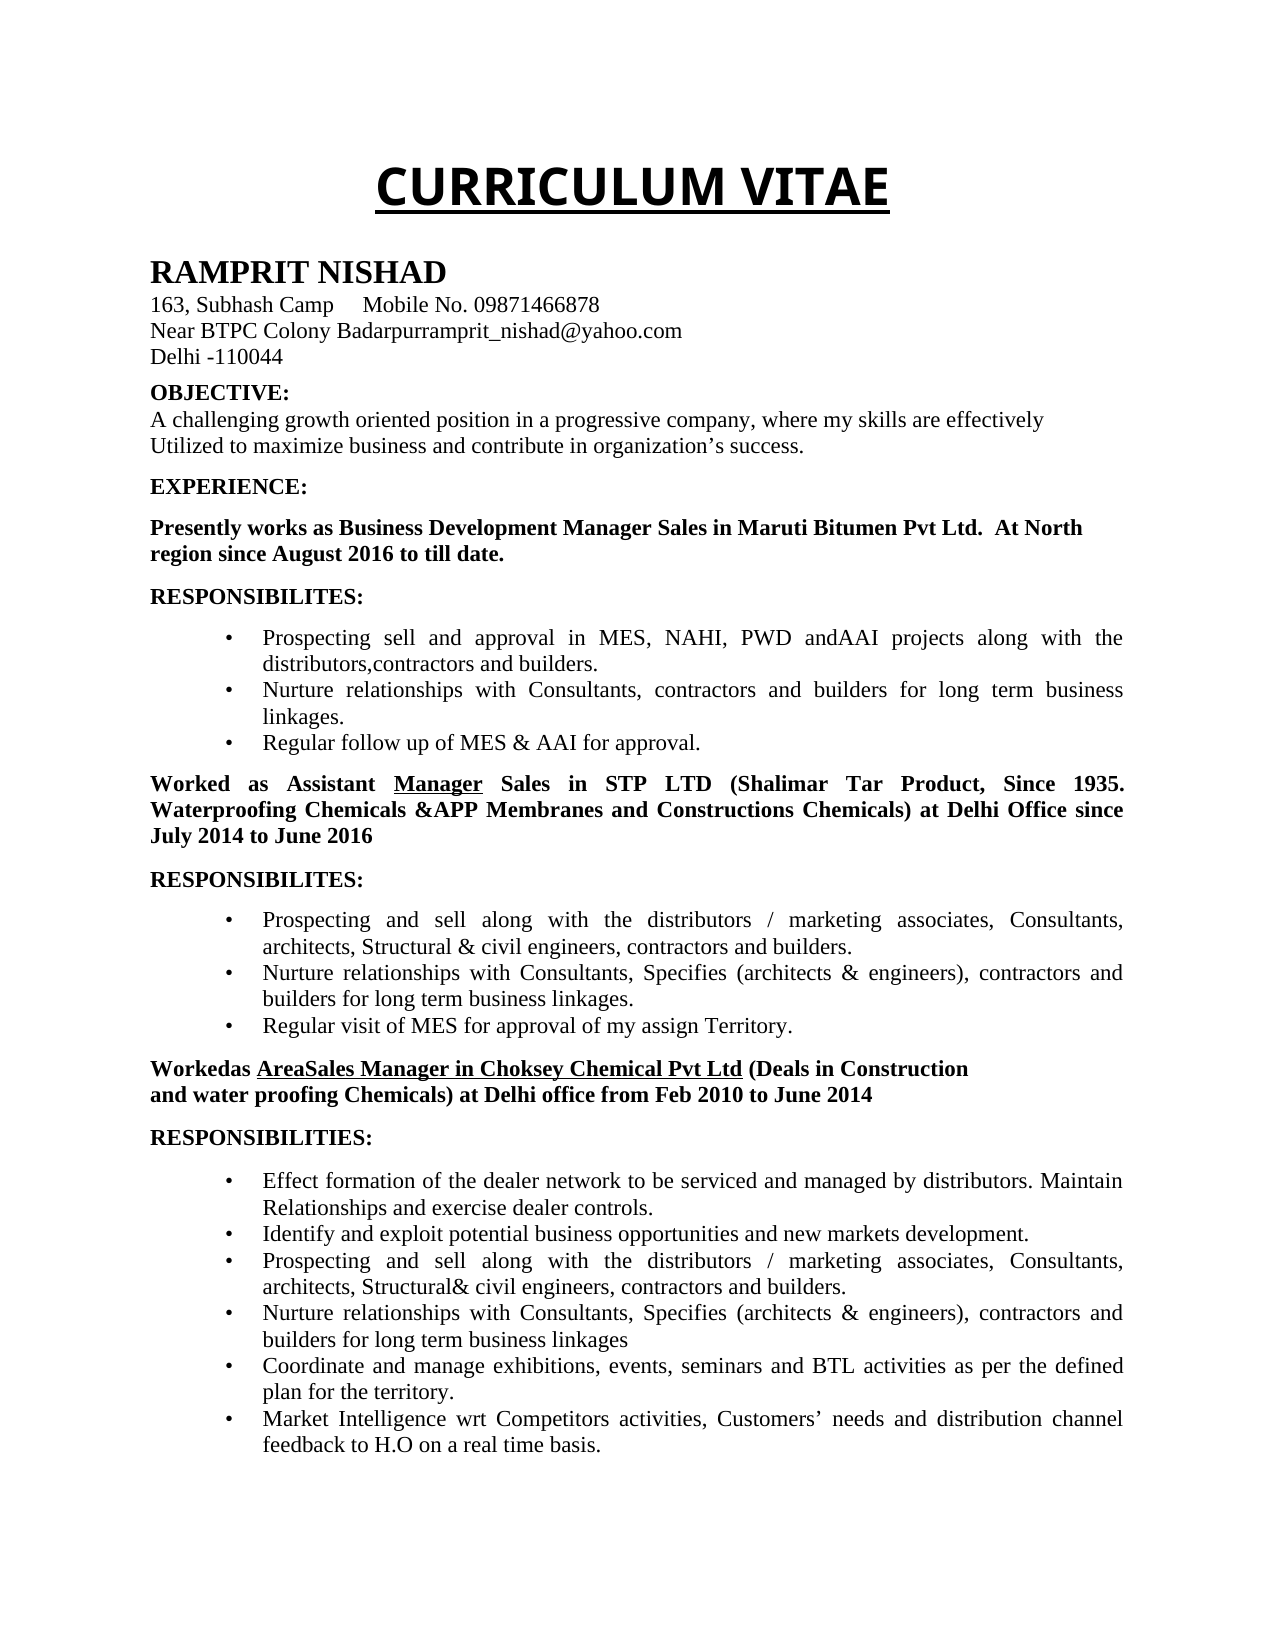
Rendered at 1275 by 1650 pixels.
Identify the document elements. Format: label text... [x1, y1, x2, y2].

text Worked as Assistant Manager Sales in STP LTD (Shalimar Tar Product, Since 1935. Waterproofing Chemicals &APP Membranes and Constructions Chemicals) at Delhi Office since July 2014 to June 2016 [150, 770, 1125, 849]
text and water proofing Chemicals) at Delhi office from Feb 2010 to June 2014 [150, 1081, 1125, 1108]
text EXPERIENCE: [150, 473, 1125, 499]
list Regular follow up of MES & AAI for approval. [225, 729, 1125, 756]
text Workedas AreaSales Manager in Choksey Chemical Pvt Ltd (Deals in Construction [150, 1055, 1125, 1081]
text RESPONSIBILITIES: [150, 1124, 1125, 1151]
text Presently works as Business Development Manager Sales in Maruti Bitumen Pvt Ltd. At North region since August 2016 to till date. [150, 513, 1125, 566]
list Nurture relationships with Consultants, Specifies (architects & engineers), contractors and builders for long term business linkages [225, 1299, 1125, 1352]
list Prospecting and sell along with the distributors / marketing associates, Consultants, architects, Structural& civil engineers, contractors and builders. [225, 1247, 1125, 1299]
list Identify and exploit potential business opportunities and new markets development. [225, 1220, 1125, 1247]
text A challenging growth oriented position in a progressive company, where my skills are effectively [150, 406, 1125, 432]
text CURRICULUM VITAE [150, 150, 1125, 221]
list Nurture relationships with Consultants, Specifies (architects & engineers), contractors and builders for long term business linkages. [225, 959, 1125, 1012]
text RAMPRIT NISHAD [150, 252, 1125, 291]
text Delhi -110044 [150, 343, 1125, 370]
text OBJECTIVE: [150, 379, 1125, 406]
text RESPONSIBILITES: [150, 866, 1125, 892]
text 163, Subhash Camp Mobile No. 09871466878 [150, 291, 1125, 317]
list Prospecting and sell along with the distributors / marketing associates, Consultants, architects, Structural & civil engineers, contractors and builders. [225, 906, 1125, 959]
text RESPONSIBILITES: [150, 583, 1125, 609]
list Regular visit of MES for approval of my assign Territory. [225, 1012, 1125, 1038]
list Nurture relationships with Consultants, contractors and builders for long term business linkages. [225, 676, 1125, 729]
list Market Intelligence wrt Competitors activities, Customers’ needs and distribution channel feedback to H.O on a real time basis. [225, 1405, 1125, 1457]
list Prospecting sell and approval in MES, NAHI, PWD andAAI projects along with the distributors,contractors and builders. [225, 624, 1125, 676]
text Utilized to maximize business and contribute in organization’s success. [150, 432, 1125, 458]
list Effect formation of the dealer network to be serviced and managed by distributors. Maintain Relationships and exercise dealer controls. [225, 1168, 1125, 1220]
list Coordinate and manage exhibitions, events, seminars and BTL activities as per the defined plan for the territory. [225, 1352, 1125, 1405]
text Near BTPC Colony Badarpurramprit_nishad@yahoo.com [150, 317, 1125, 343]
